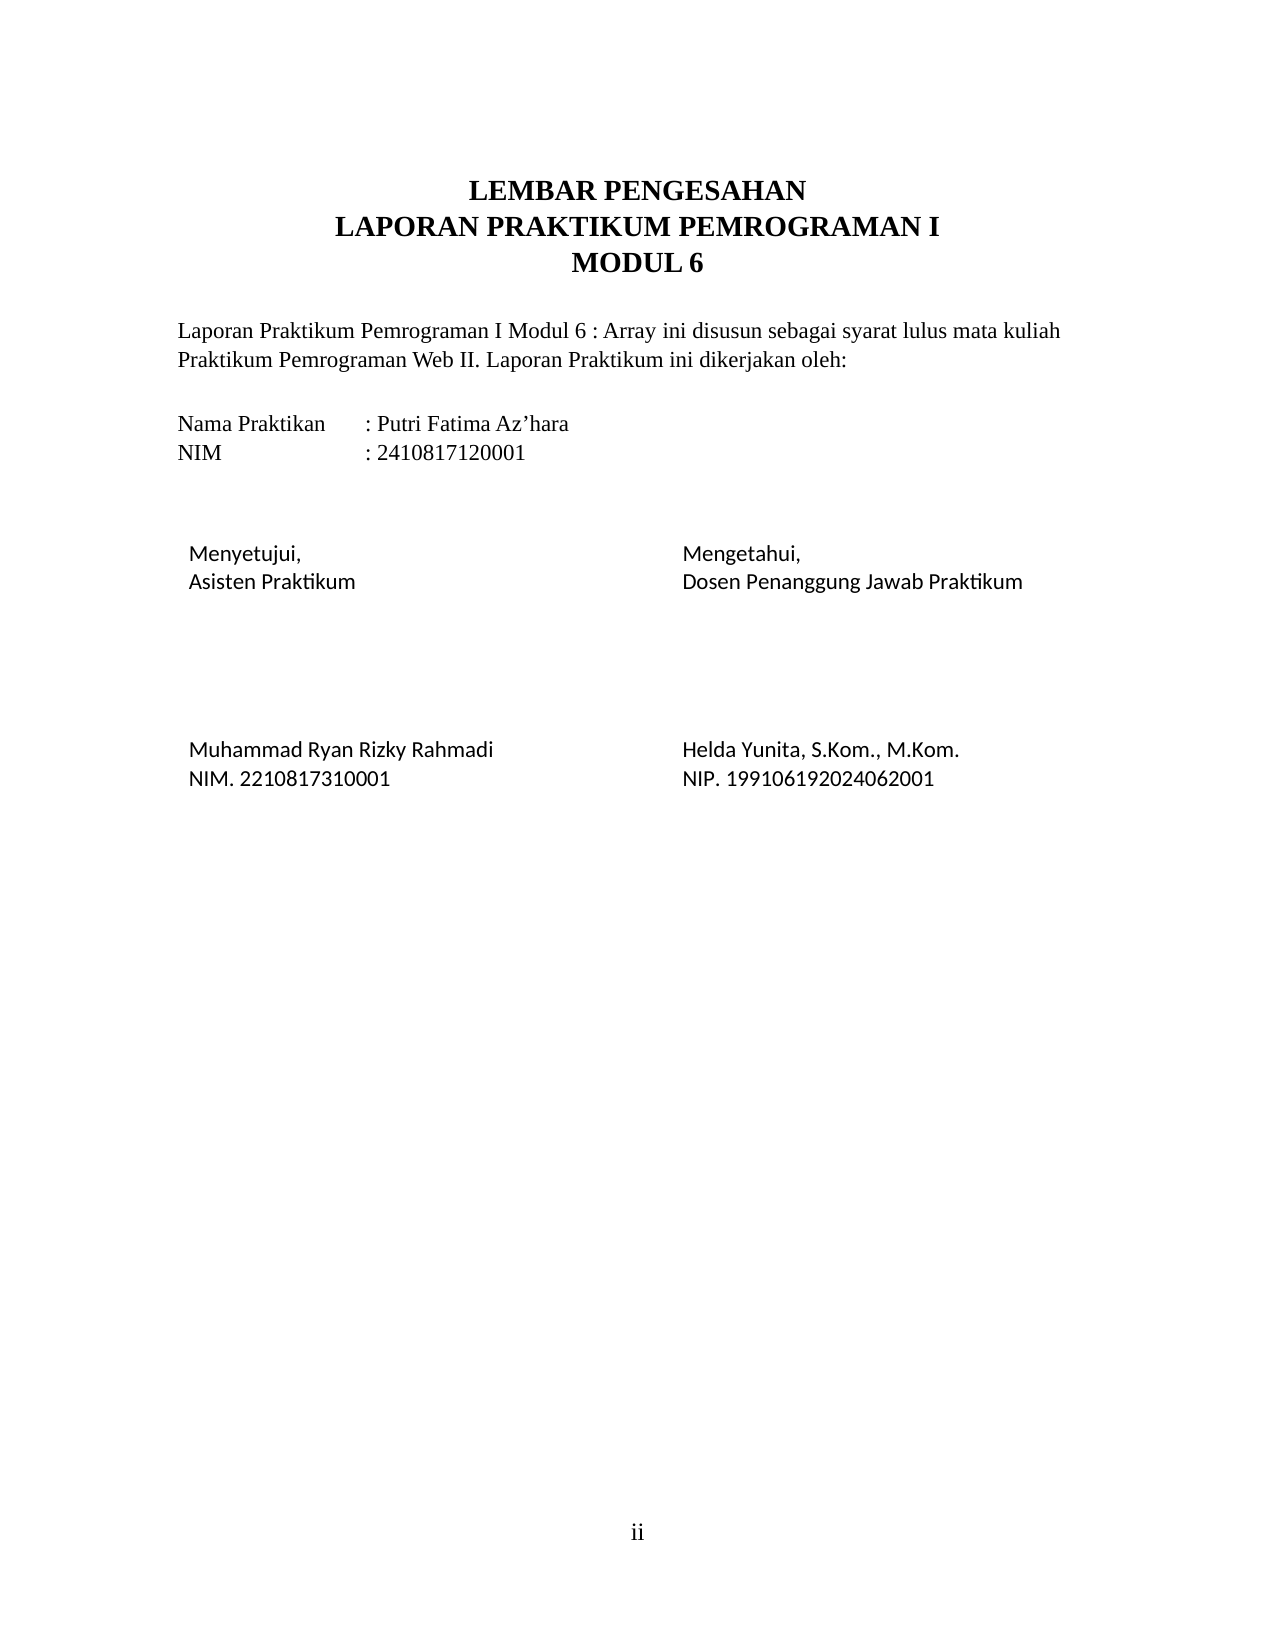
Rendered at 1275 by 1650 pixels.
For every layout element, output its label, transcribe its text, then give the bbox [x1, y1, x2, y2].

text NIM : 2410817120001 [177, 439, 1098, 465]
text Laporan Praktikum Pemrograman I Modul 6 : Array ini disusun sebagai syarat lulus mata kuliah Praktikum Pemrograman Web II. Laporan Praktikum ini dikerjakan oleh: [177, 317, 1098, 372]
text LAPORAN PRAKTIKUM PEMROGRAMAN I [177, 209, 1098, 242]
table_header Mengetahui, Dosen Penanggung Jawab Praktikum Helda Yunita, S.Kom., M.Kom. NIP. 199106192024062001 [671, 540, 1165, 838]
text MODUL 6 [177, 245, 1098, 278]
subtitle LEMBAR PENGESAHAN [177, 173, 1098, 206]
table_header Menyetujui, Asisten Praktikum Muhammad Ryan Rizky Rahmadi NIM. 2210817310001 [177, 540, 671, 838]
text Nama Praktikan : Putri Fatima Az’hara [177, 410, 1098, 437]
